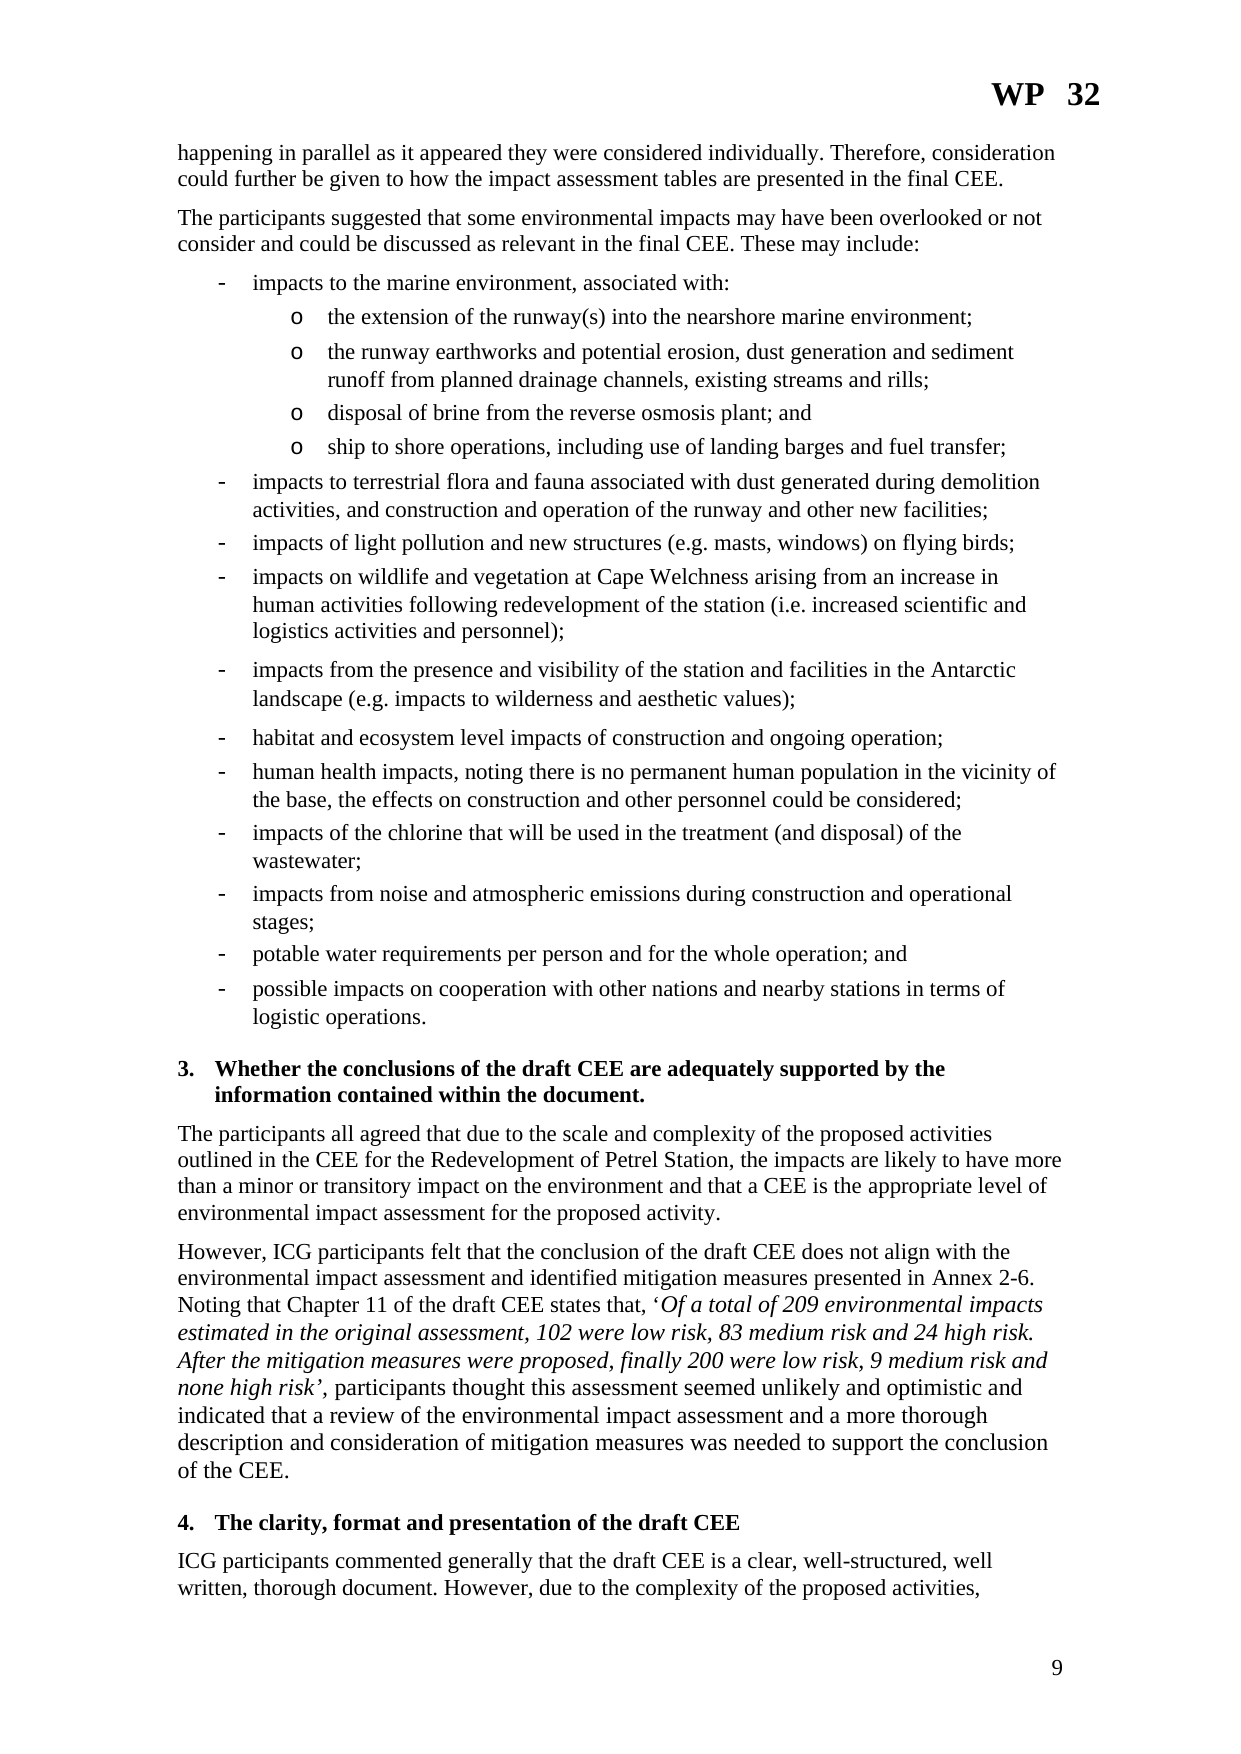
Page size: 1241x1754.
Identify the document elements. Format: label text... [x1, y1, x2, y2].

list impacts of light pollution and new structures (e.g. masts, windows) on flying birds; [215, 528, 1063, 557]
list impacts from noise and atmospheric emissions during construction and operational stages; [215, 880, 1063, 934]
list possible impacts on cooperation with other nations and nearby stations in terms of logistic operations. [215, 975, 1063, 1029]
list disposal of brine from the reverse osmosis plant; and [290, 399, 1063, 427]
list impacts of the chlorine that will be used in the treatment (and disposal) of the wastewater; [215, 819, 1063, 873]
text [177, 1547, 1063, 1600]
list the extension of the runway(s) into the nearshore marine environment; [290, 303, 1063, 332]
list habitat and ecosystem level impacts of construction and ongoing operation; [215, 723, 1063, 752]
list the runway earthworks and potential erosion, dust generation and sediment runoff from planned drainage channels, existing streams and rills; [290, 338, 1063, 392]
subtitle The clarity, format and presentation of the draft CEE [177, 1509, 1063, 1535]
list impacts from the presence and visibility of the station and facilities in the Antarctic landscape (e.g. impacts to wilderness and aesthetic values); [215, 656, 1063, 711]
list human health impacts, noting there is no permanent human population in the vicinity of the base, the effects on construction and other personnel could be considered; [215, 758, 1063, 813]
text The participants suggested that some environmental impacts may have been overlooked or not consider and could be discussed as relevant in the final CEE. These may include: [177, 204, 1063, 256]
list potable water requirements per person and for the whole operation; and [215, 941, 1063, 969]
list ship to shore operations, including use of landing barges and fuel transfer; [290, 433, 1063, 461]
text However, ICG participants felt that the conclusion of the draft CEE does not align with the environmental impact assessment and identified mitigation measures presented in Annex 2-6. Noting that Chapter 11 of the draft CEE states that, ‘Of a total of 209 environmental impacts estimated in the original assessment, 102 were low risk, 83 medium risk and 24 high risk. After the mitigation measures were proposed, finally 200 were low risk, 9 medium risk and none high risk’, participants thought this assessment seemed unlikely and optimistic and indicated that a review of the environmental impact assessment and a more thorough description and consideration of mitigation measures was needed to support the conclusion of the CEE. [177, 1238, 1063, 1484]
list impacts on wildlife and vegetation at Cape Welchness arising from an increase in human activities following redevelopment of the station (i.e. increased scientific and logistics activities and personnel); [215, 563, 1063, 644]
list impacts to terrestrial flora and fauna associated with dust generated during demolition activities, and construction and operation of the runway and other new facilities; [215, 468, 1063, 522]
text The participants all agreed that due to the scale and complexity of the proposed activities outlined in the CEE for the Redevelopment of Petrel Station, the impacts are likely to have more than a minor or transitory impact on the environment and that a CEE is the appropriate level of environmental impact assessment for the proposed activity. [177, 1120, 1063, 1225]
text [177, 138, 1063, 191]
list impacts to the marine environment, associated with: [215, 269, 1063, 297]
subtitle Whether the conclusions of the draft CEE are adequately supported by the information contained within the document. [177, 1054, 1063, 1107]
